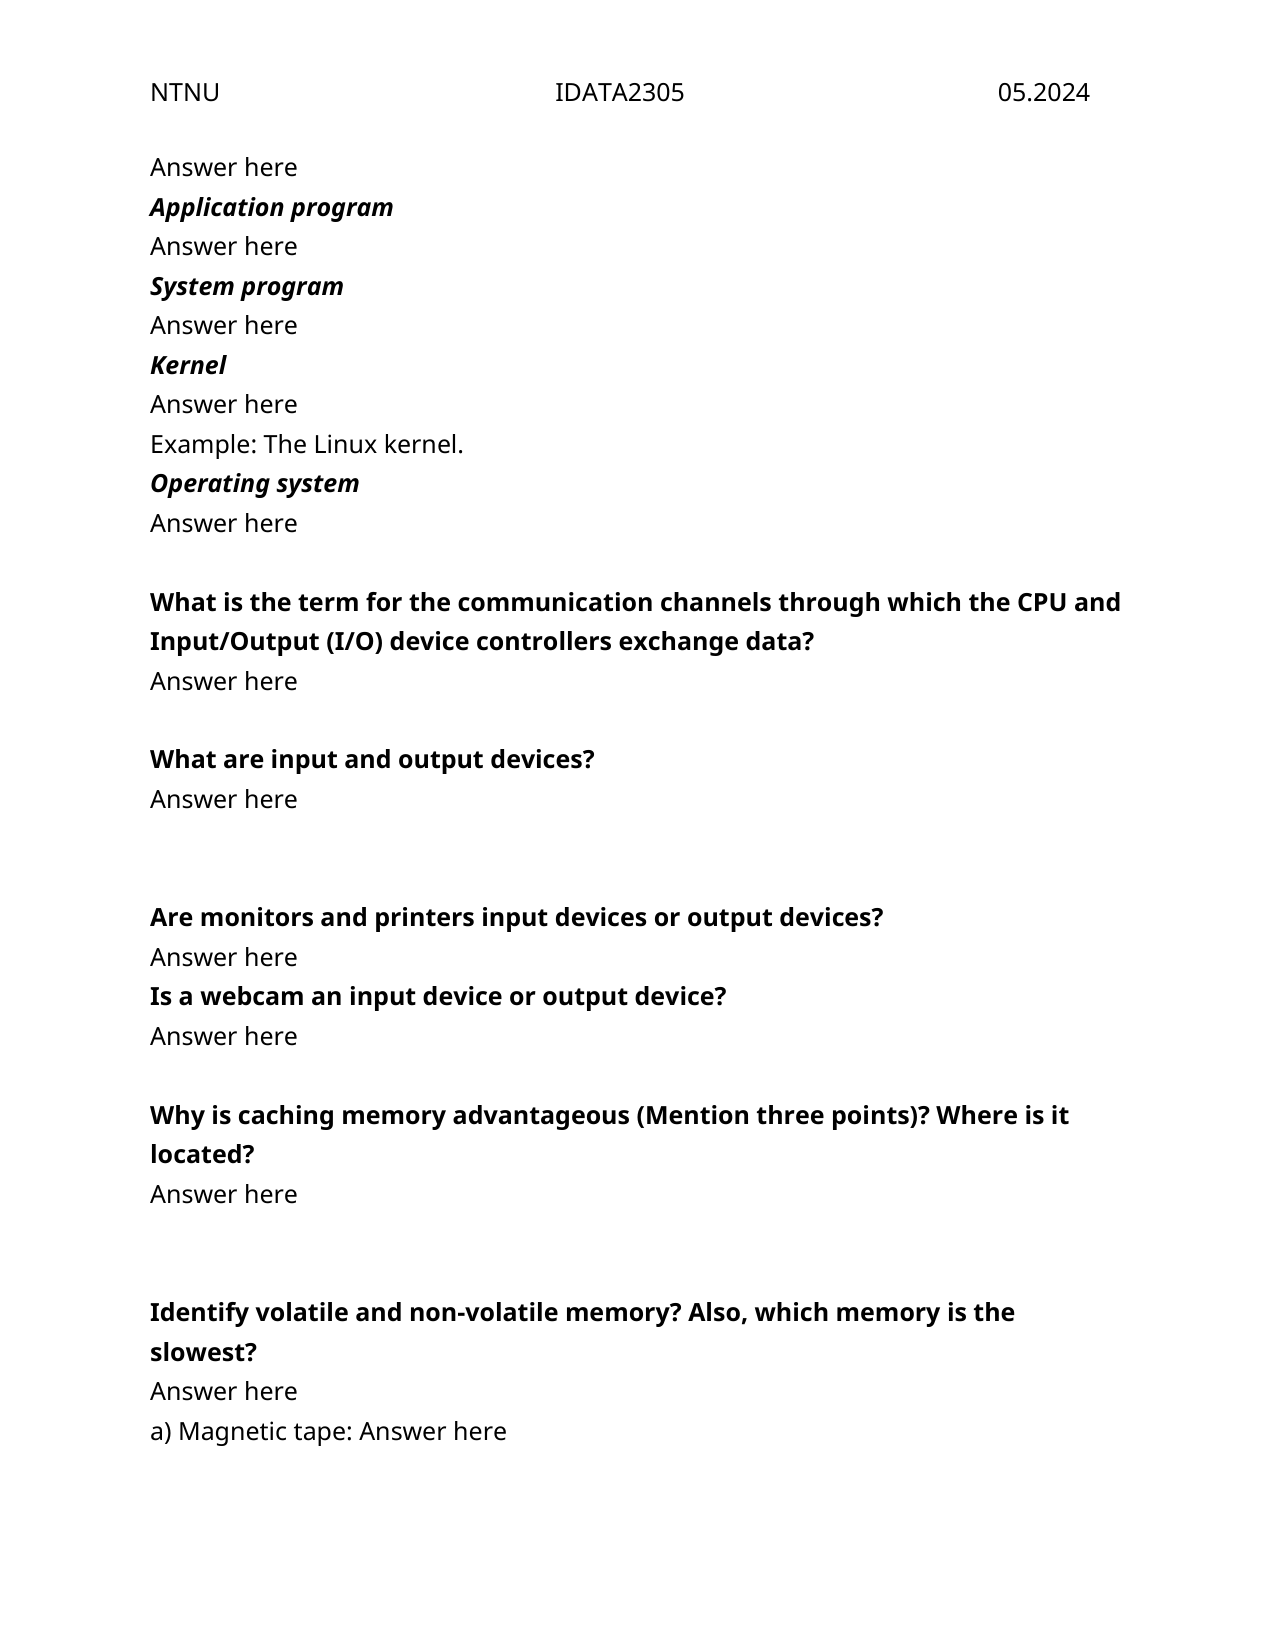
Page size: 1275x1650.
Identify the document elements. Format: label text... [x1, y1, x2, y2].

text Why is caching memory advantageous (Mention three points)? Where is it located? [150, 1097, 1125, 1171]
text Answer here [150, 229, 1125, 263]
text Application program [150, 189, 1125, 223]
text Answer here [150, 1176, 1125, 1211]
text Answer here [150, 939, 1125, 974]
text Operating system [150, 466, 1125, 500]
text Example: The Linux kernel. [150, 426, 1125, 460]
text What is the term for the communication channels through which the CPU and Input/Output (I/O) device controllers exchange data? [150, 584, 1125, 658]
text Answer here [150, 1374, 1125, 1408]
text Answer here [150, 387, 1125, 421]
text Answer here [150, 1018, 1125, 1053]
text Answer here [150, 150, 1125, 184]
text a) Magnetic tape: Answer here [150, 1413, 1125, 1447]
text Answer here [150, 505, 1125, 539]
text What are input and output devices? [150, 742, 1125, 776]
text Kernel [150, 347, 1125, 381]
text System program [150, 268, 1125, 302]
text Is a webcam an input device or output device? [150, 979, 1125, 1013]
text Answer here [150, 782, 1125, 816]
text Answer here [150, 308, 1125, 342]
text Identify volatile and non-volatile memory? Also, which memory is the slowest? [150, 1295, 1125, 1368]
text Are monitors and printers input devices or output devices? [150, 900, 1125, 934]
text Answer here [150, 663, 1125, 697]
